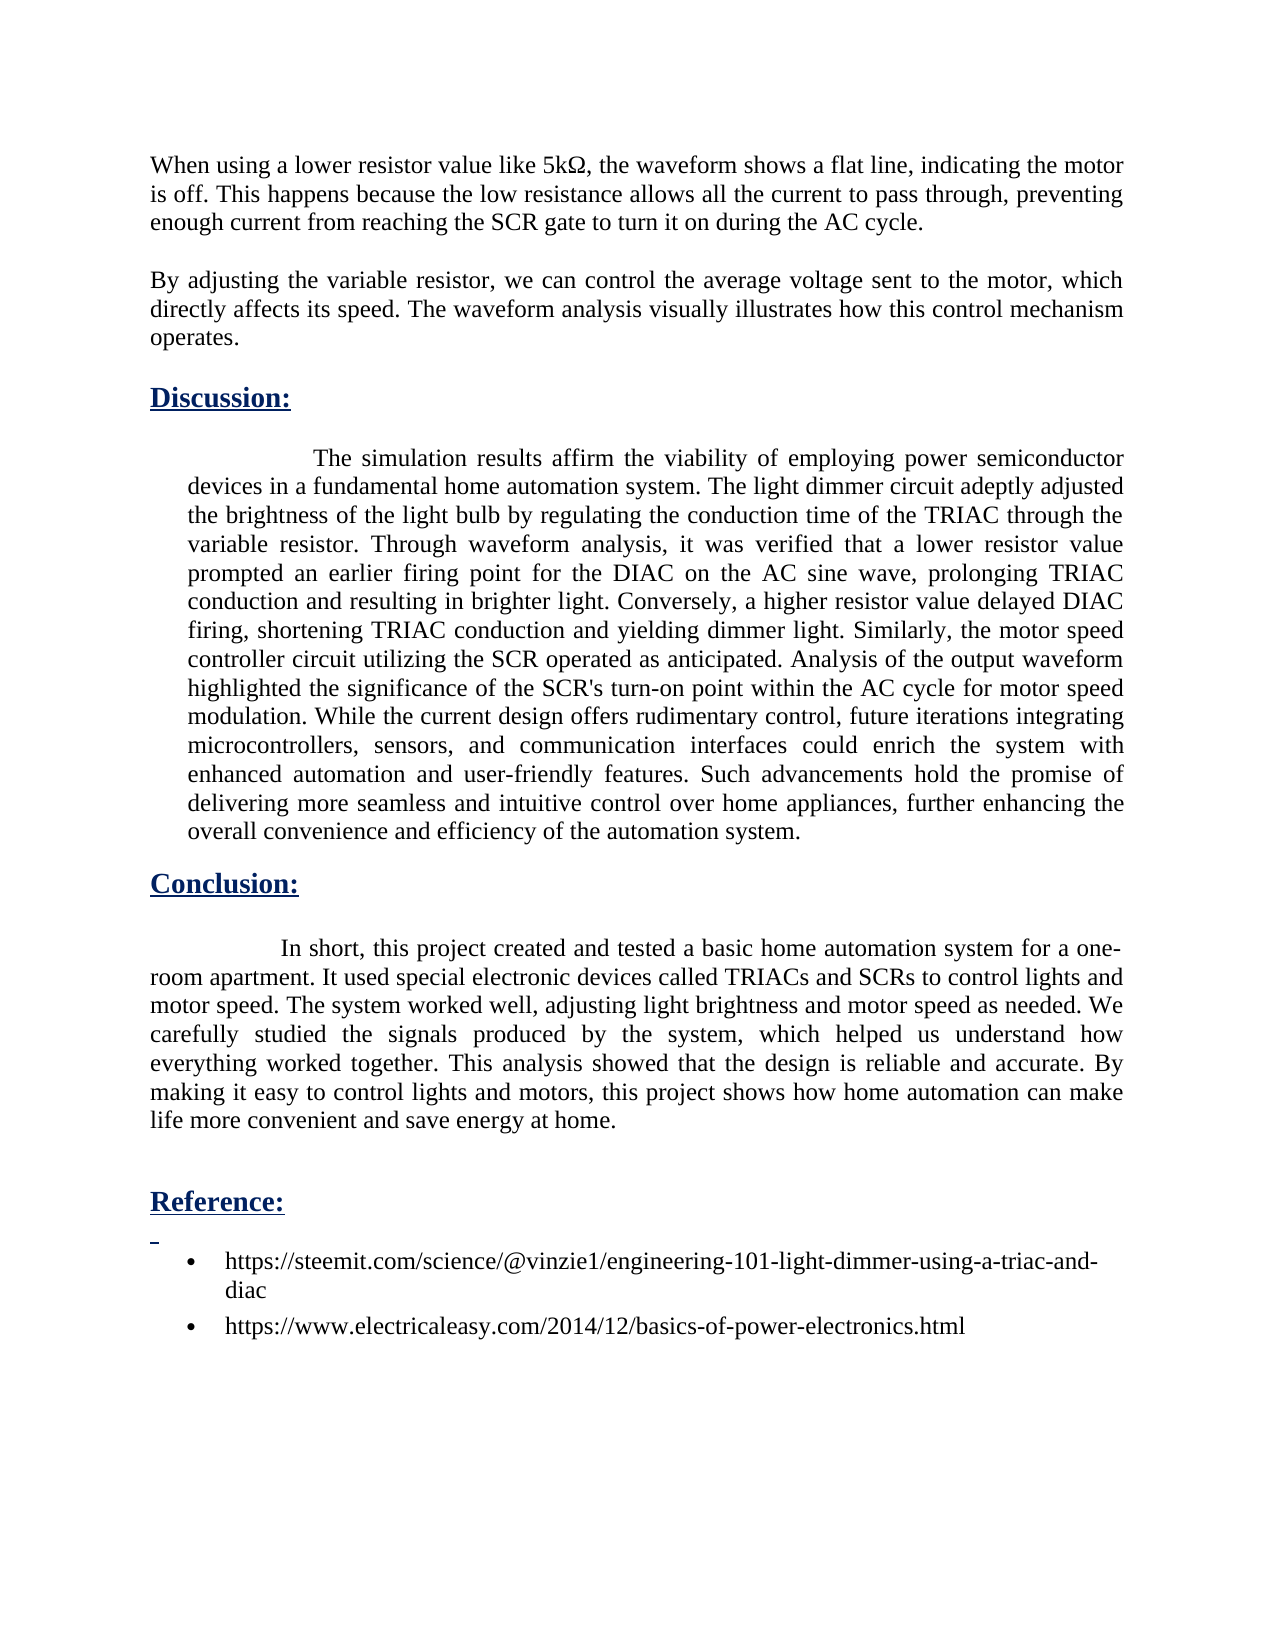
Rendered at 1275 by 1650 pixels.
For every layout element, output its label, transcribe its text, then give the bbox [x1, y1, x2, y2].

text By adjusting the variable resistor, we can control the average voltage sent to the motor, which directly affects its speed. The waveform analysis visually illustrates how this control mechanism operates. [150, 265, 1125, 351]
text In short, this project created and tested a basic home automation system for a one-room apartment. It used special electronic devices called TRIACs and SCRs to control lights and motor speed. The system worked well, adjusting light brightness and motor speed as needed. We carefully studied the signals produced by the system, which helped us understand how everything worked together. This analysis showed that the design is reliable and accurate. By making it easy to control lights and motors, this project shows how home automation can make life more convenient and save energy at home. [150, 933, 1125, 1134]
text Reference: [150, 1184, 1125, 1218]
text Conclusion: [150, 866, 1125, 899]
text Discussion: [150, 380, 1125, 413]
list https://www.electricaleasy.com/2014/12/basics-of-power-electronics.html [187, 1311, 1125, 1339]
list https://steemit.com/science/@vinzie1/engineering-101-light-dimmer-using-a-triac-and-diac [187, 1246, 1125, 1304]
text When using a lower resistor value like 5kΩ, the waveform shows a flat line, indicating the motor is off. This happens because the low resistance allows all the current to pass through, preventing enough current from reaching the SCR gate to turn it on during the AC cycle. [150, 150, 1125, 236]
text The simulation results affirm the viability of employing power semiconductor devices in a fundamental home automation system. The light dimmer circuit adeptly adjusted the brightness of the light bulb by regulating the conduction time of the TRIAC through the variable resistor. Through waveform analysis, it was verified that a lower resistor value prompted an earlier firing point for the DIAC on the AC sine wave, prolonging TRIAC conduction and resulting in brighter light. Conversely, a higher resistor value delayed DIAC firing, shortening TRIAC conduction and yielding dimmer light. Similarly, the motor speed controller circuit utilizing the SCR operated as anticipated. Analysis of the output waveform highlighted the significance of the SCR's turn-on point within the AC cycle for motor speed modulation. While the current design offers rudimentary control, future iterations integrating microcontrollers, sensors, and communication interfaces could enrich the system with enhanced automation and user-friendly features. Such advancements hold the promise of delivering more seamless and intuitive control over home appliances, further enhancing the overall convenience and efficiency of the automation system. [187, 443, 1125, 845]
